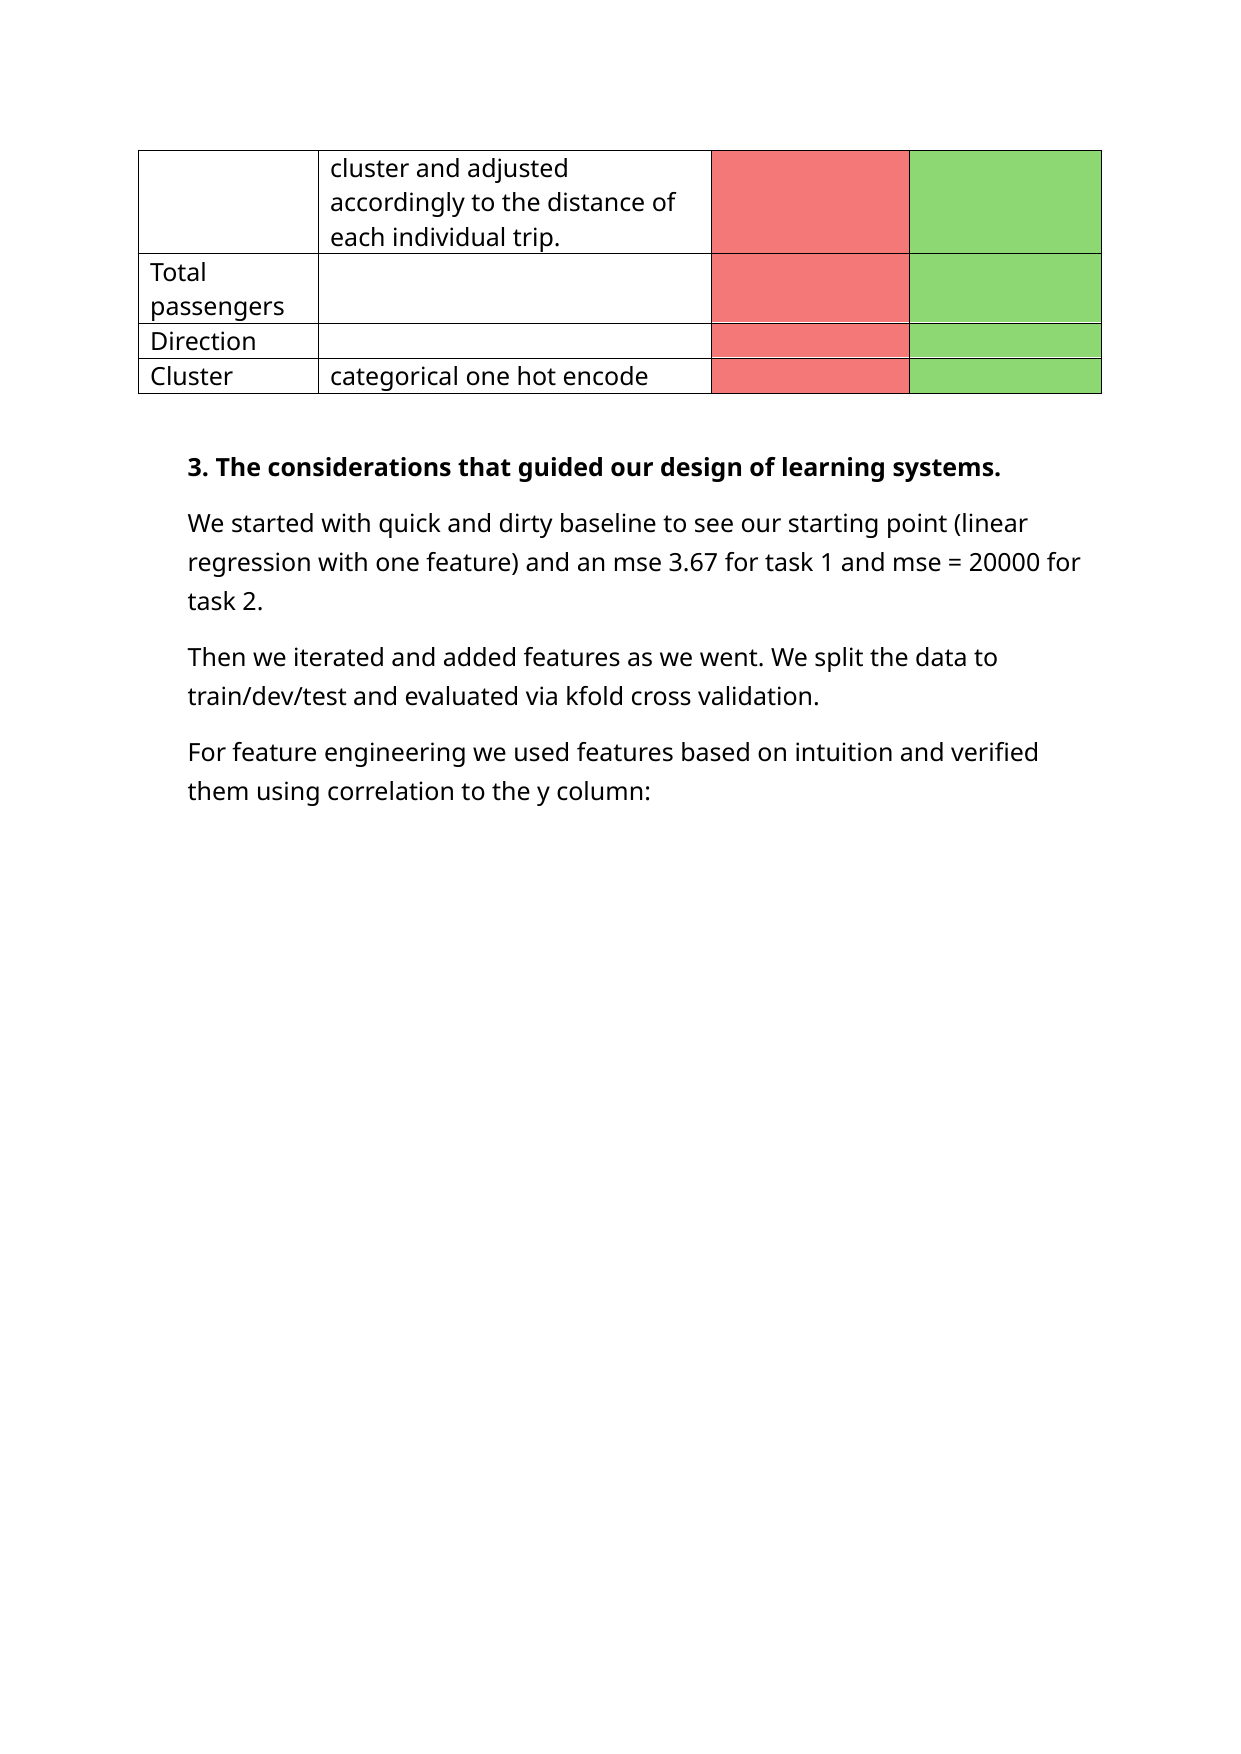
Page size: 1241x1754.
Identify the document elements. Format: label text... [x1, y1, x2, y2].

text 3. The considerations that guided our design of learning systems. [187, 449, 1090, 483]
table_cell [319, 254, 711, 322]
table_cell [910, 324, 1101, 357]
table_cell Cluster [139, 359, 318, 393]
text For feature engineering we used features based on intuition and verified them using correlation to the y column: [187, 734, 1090, 808]
table_cell [910, 254, 1101, 322]
table_cell [712, 359, 909, 393]
table_cell [319, 324, 711, 357]
table_cell [910, 359, 1101, 393]
table_cell [910, 151, 1101, 253]
table_cell [712, 151, 909, 253]
text We started with quick and dirty baseline to see our starting point (linear regression with one feature) and an mse 3.67 for task 1 and mse = 20000 for task 2. [187, 505, 1090, 618]
table_cell [712, 254, 909, 322]
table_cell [319, 151, 711, 253]
text Then we iterated and added features as we went. We split the data to train/dev/test and evaluated via kfold cross validation. [187, 639, 1090, 713]
table_cell Direction [139, 324, 318, 357]
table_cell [139, 151, 318, 253]
table_cell Total passengers [139, 254, 318, 322]
table_cell [712, 324, 909, 357]
table_cell categorical one hot encode [319, 359, 711, 393]
